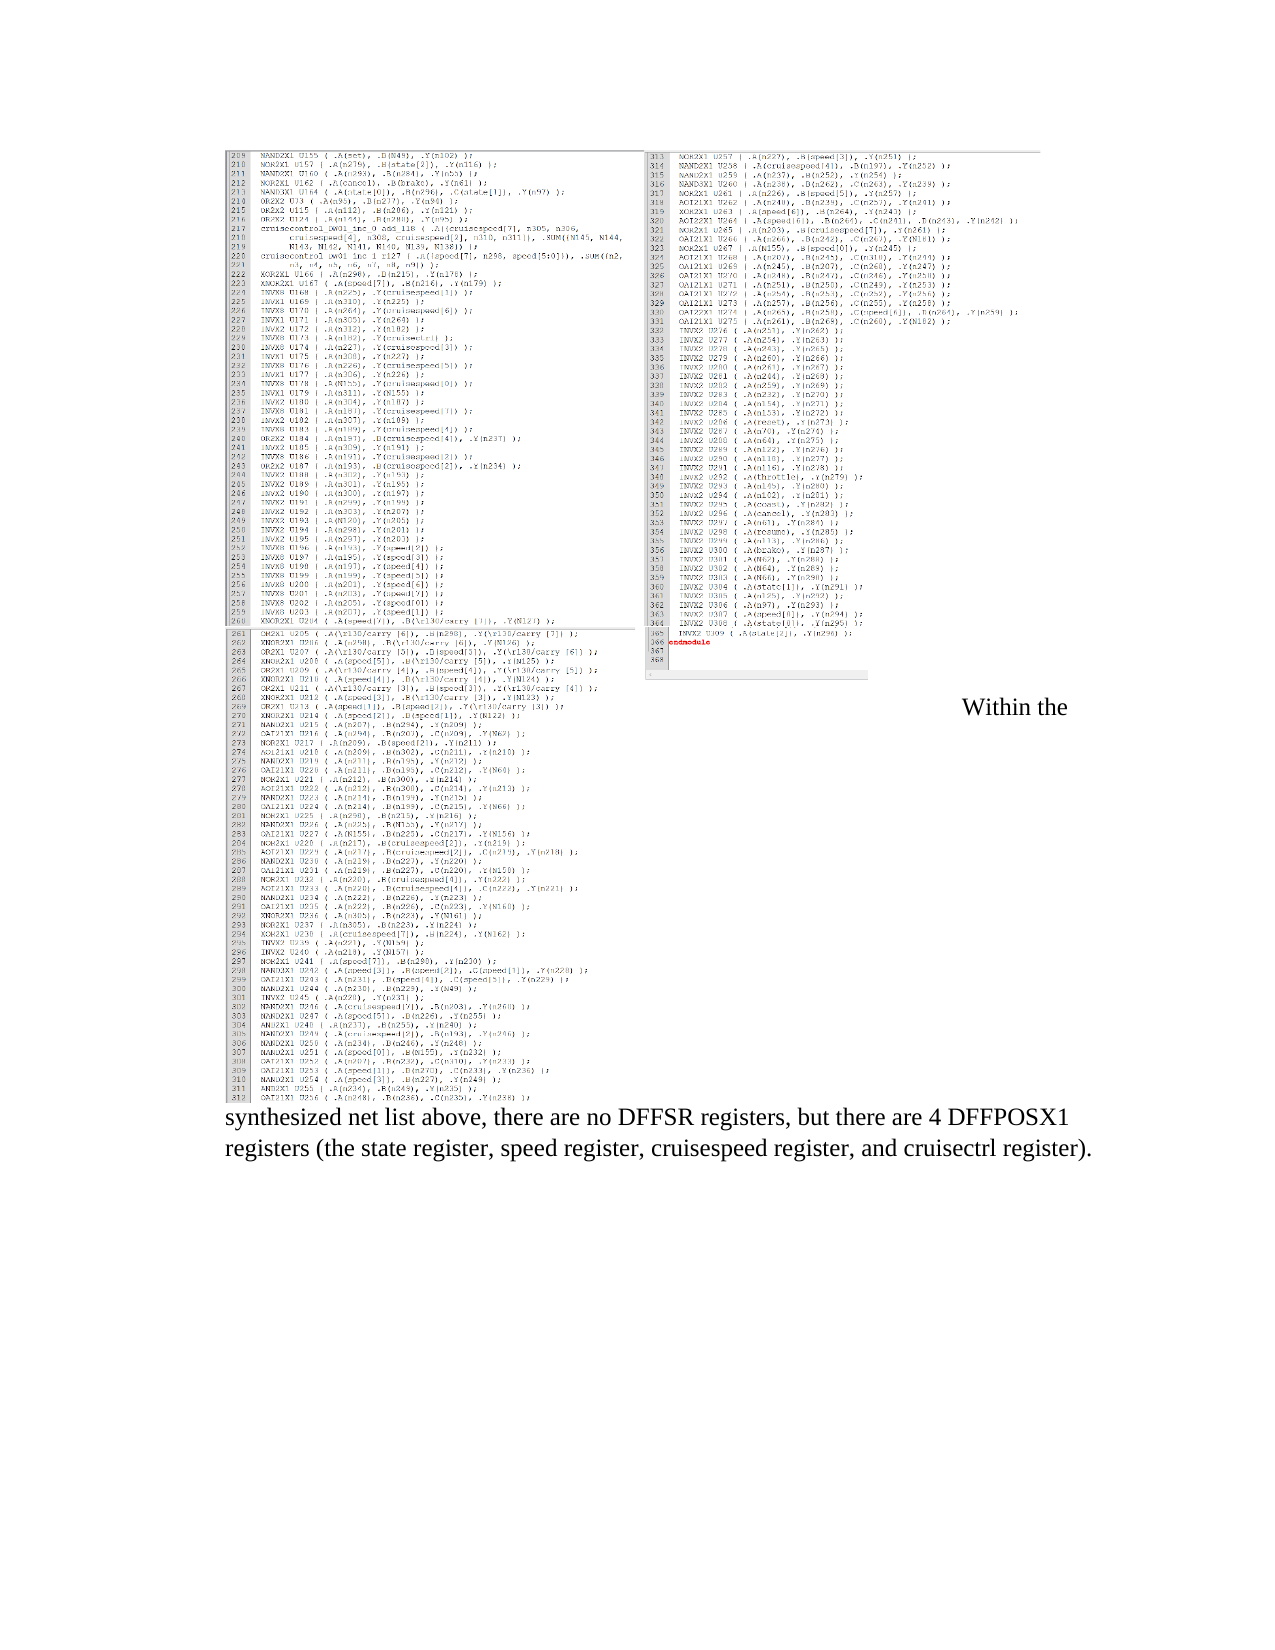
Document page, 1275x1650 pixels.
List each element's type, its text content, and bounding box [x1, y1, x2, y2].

picture [645, 627, 868, 680]
picture [225, 627, 636, 1103]
picture [225, 150, 1041, 626]
